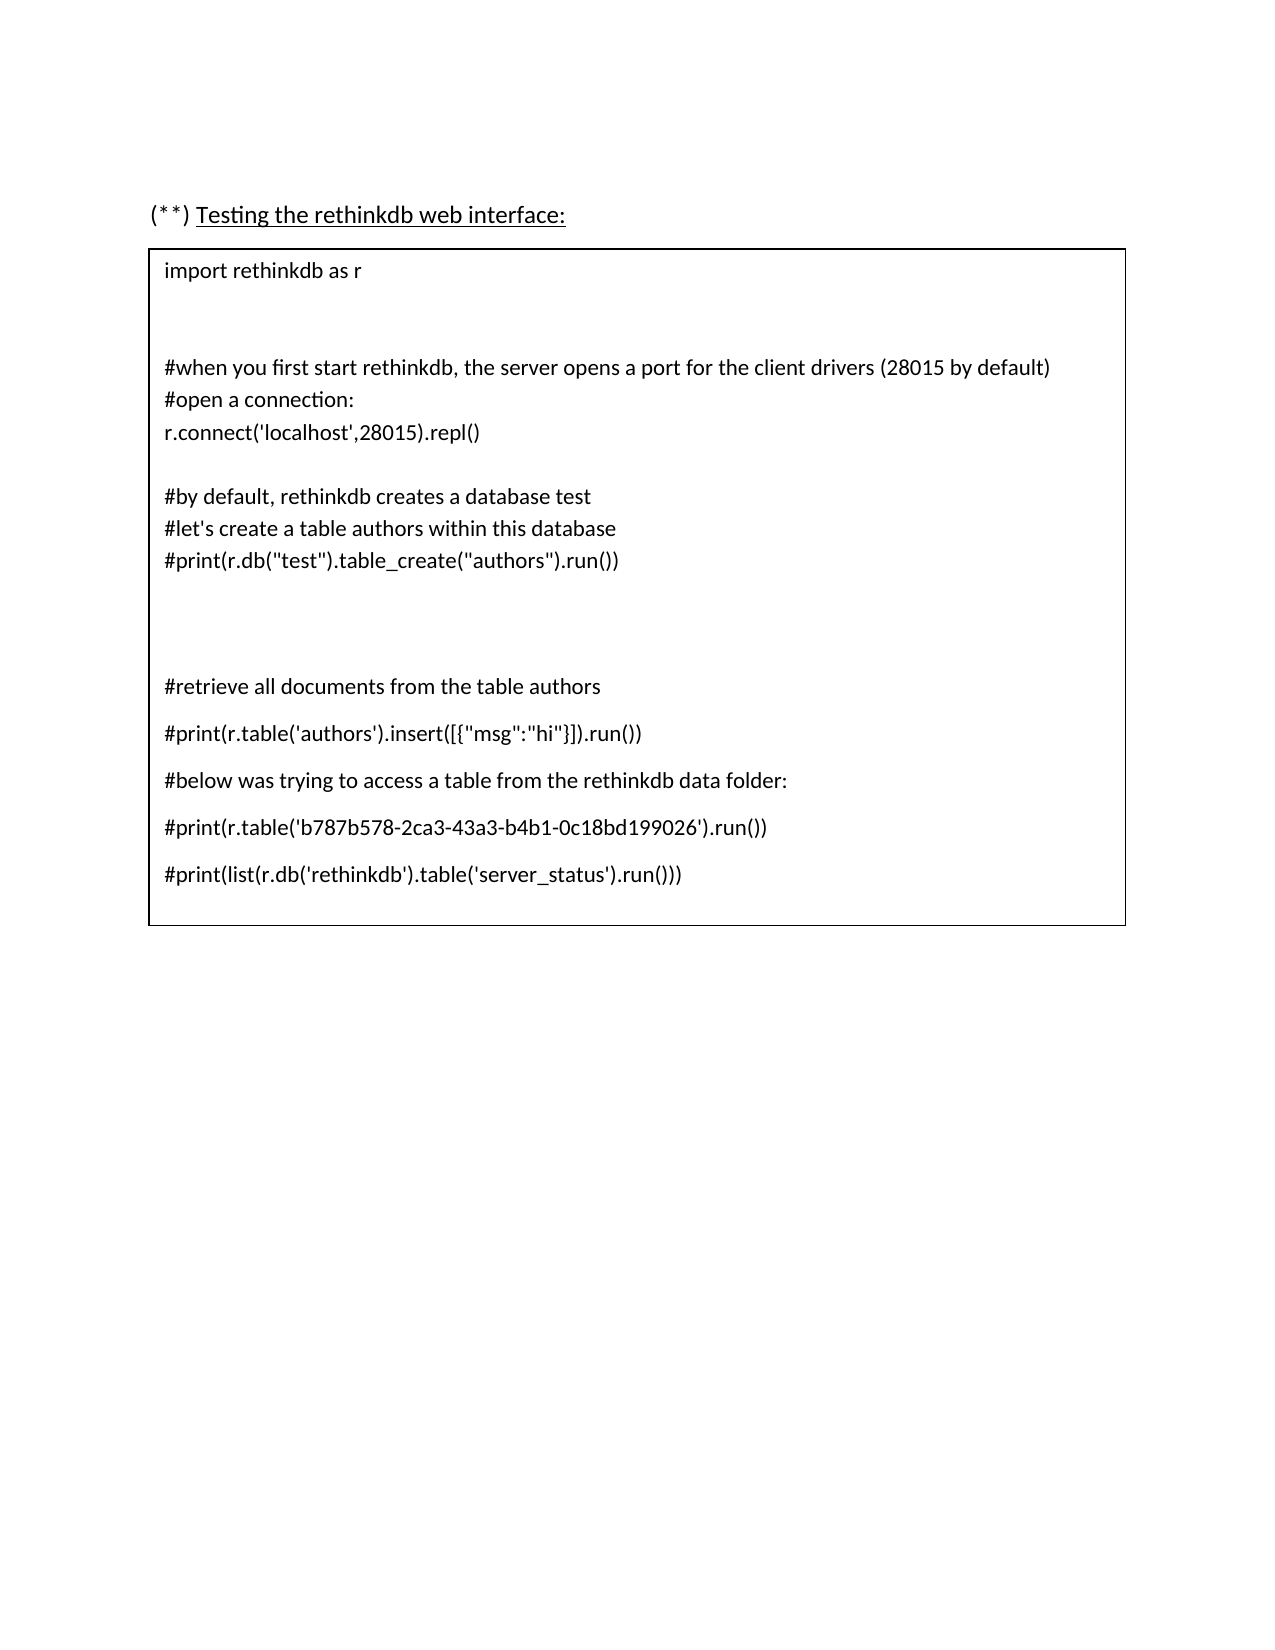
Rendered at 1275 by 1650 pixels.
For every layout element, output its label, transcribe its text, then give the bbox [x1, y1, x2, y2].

text (**) Testing the rethinkdb web interface: [150, 199, 1125, 230]
